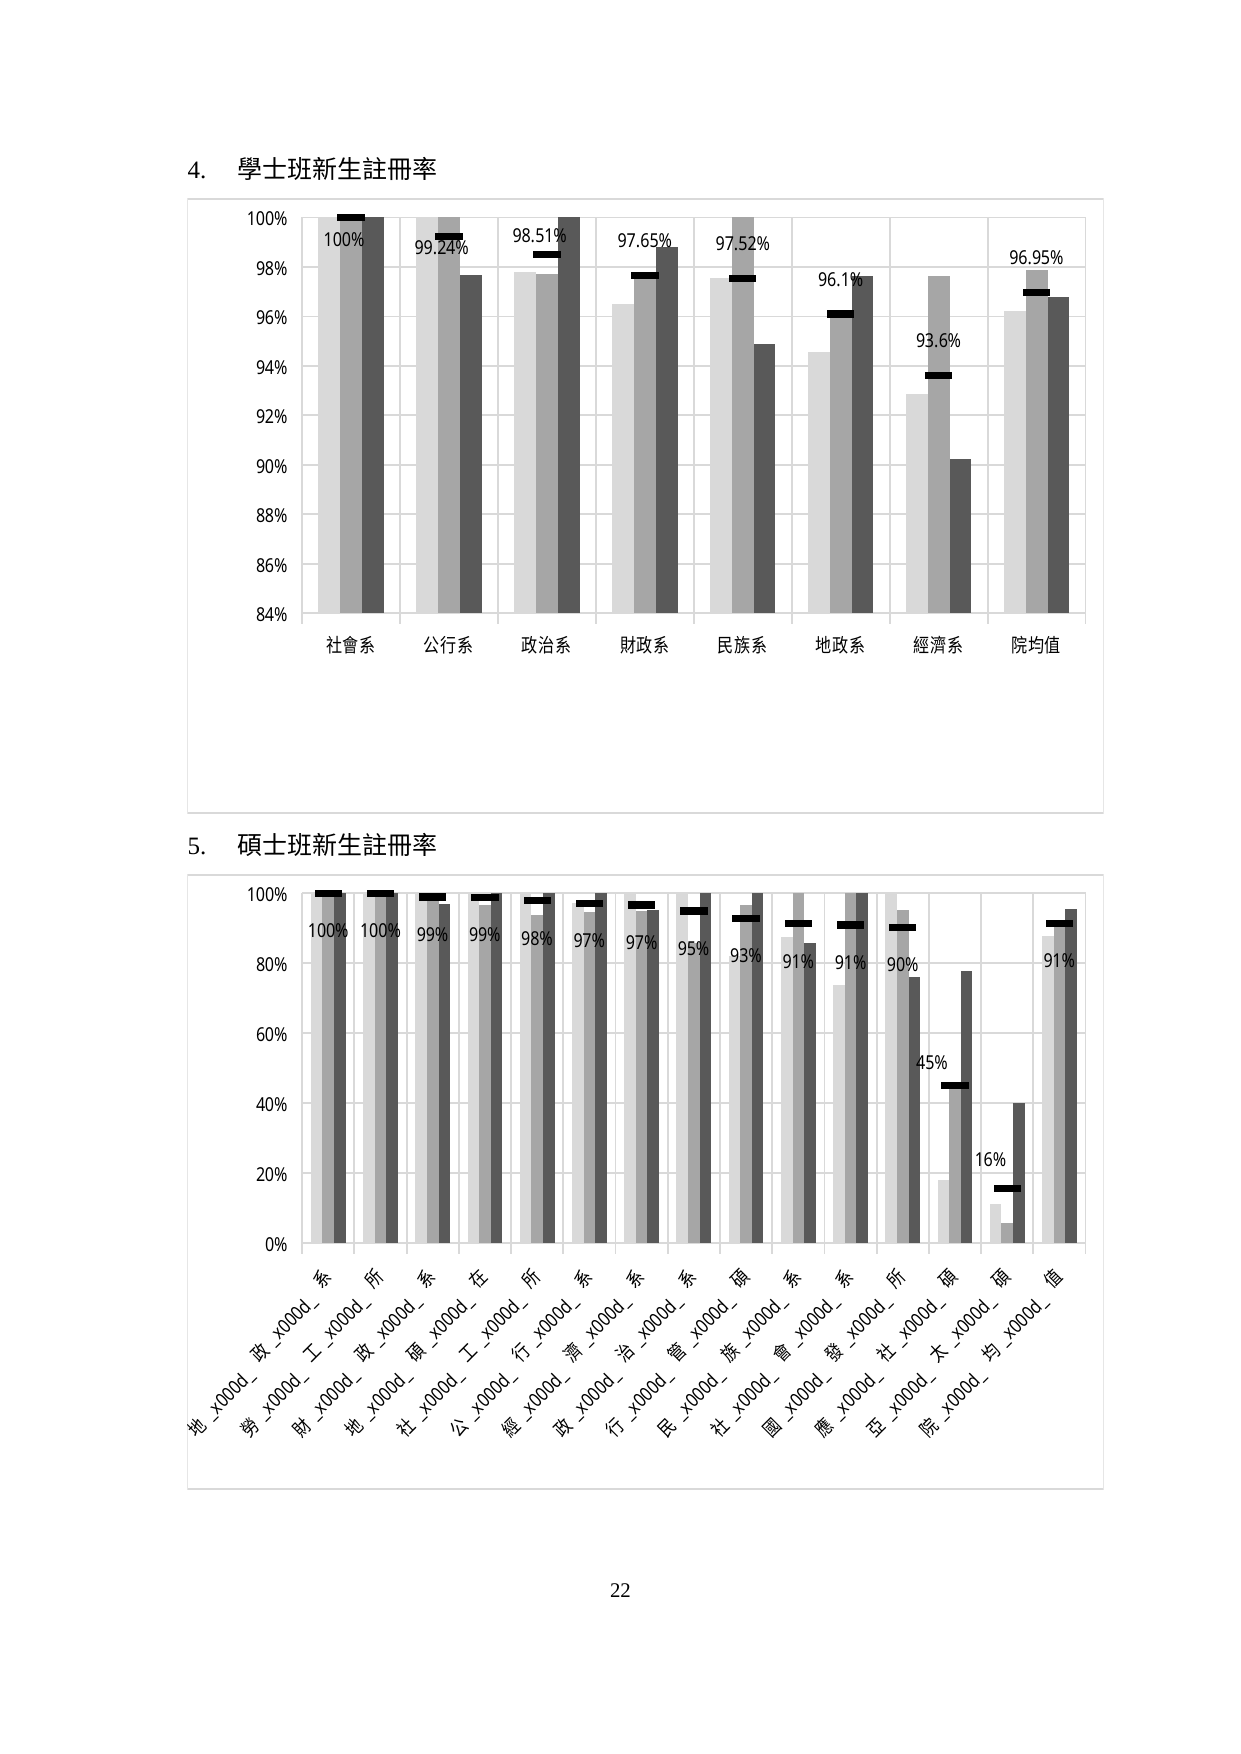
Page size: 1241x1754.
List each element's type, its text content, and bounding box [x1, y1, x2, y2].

list 學士班新生註冊率 [187, 150, 1053, 186]
list 碩士班新生註冊率 [187, 826, 1053, 862]
